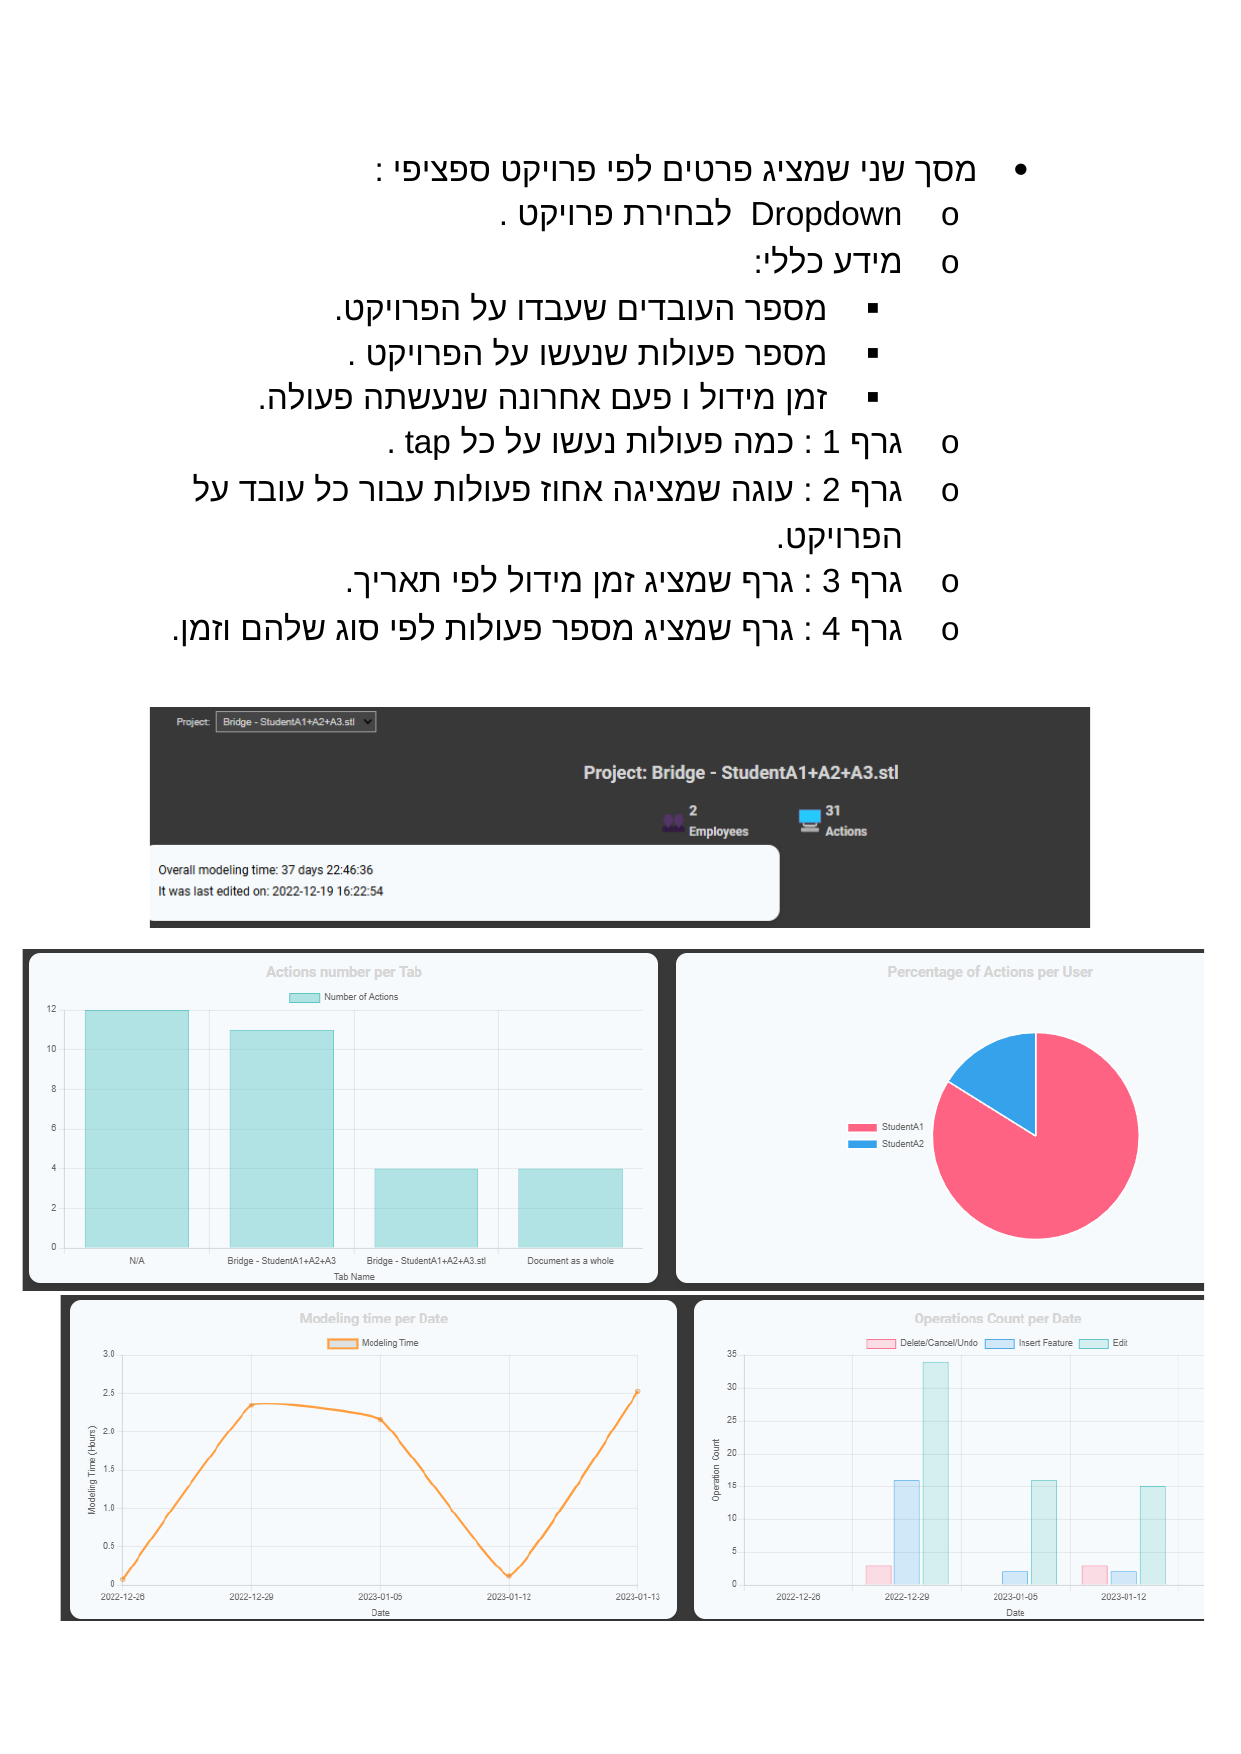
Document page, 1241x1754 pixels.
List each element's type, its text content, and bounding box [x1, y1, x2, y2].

list גרף 3 : גרף שמציג זמן מידול לפי תאריך. [150, 561, 940, 603]
list Dropdown לבחירת פרויקט . [150, 194, 940, 236]
picture [22, 949, 1205, 1291]
picture [149, 707, 1091, 928]
list מסך שני שמציג פרטים לפי פרויקט ספציפי : [150, 150, 1015, 188]
list גרף 1 : כמה פעולות נעשו על כל tap . [150, 422, 940, 464]
list גרף 4 : גרף שמציג מספר פעולות לפי סוג שלהם וזמן. [150, 609, 940, 650]
list מספר פעולות שנעשו על הפרויקט . [150, 334, 865, 372]
list מידע כללי: [150, 242, 940, 283]
list מספר העובדים שעבדו על הפרויקט. [150, 289, 865, 328]
picture [60, 1295, 1205, 1621]
list גרף 2 : עוגה שמציגה אחוז פעולות עבור כל עובד על הפרויקט. [150, 470, 940, 556]
list זמן מידול ו פעם אחרונה שנעשתה פעולה. [150, 378, 865, 417]
